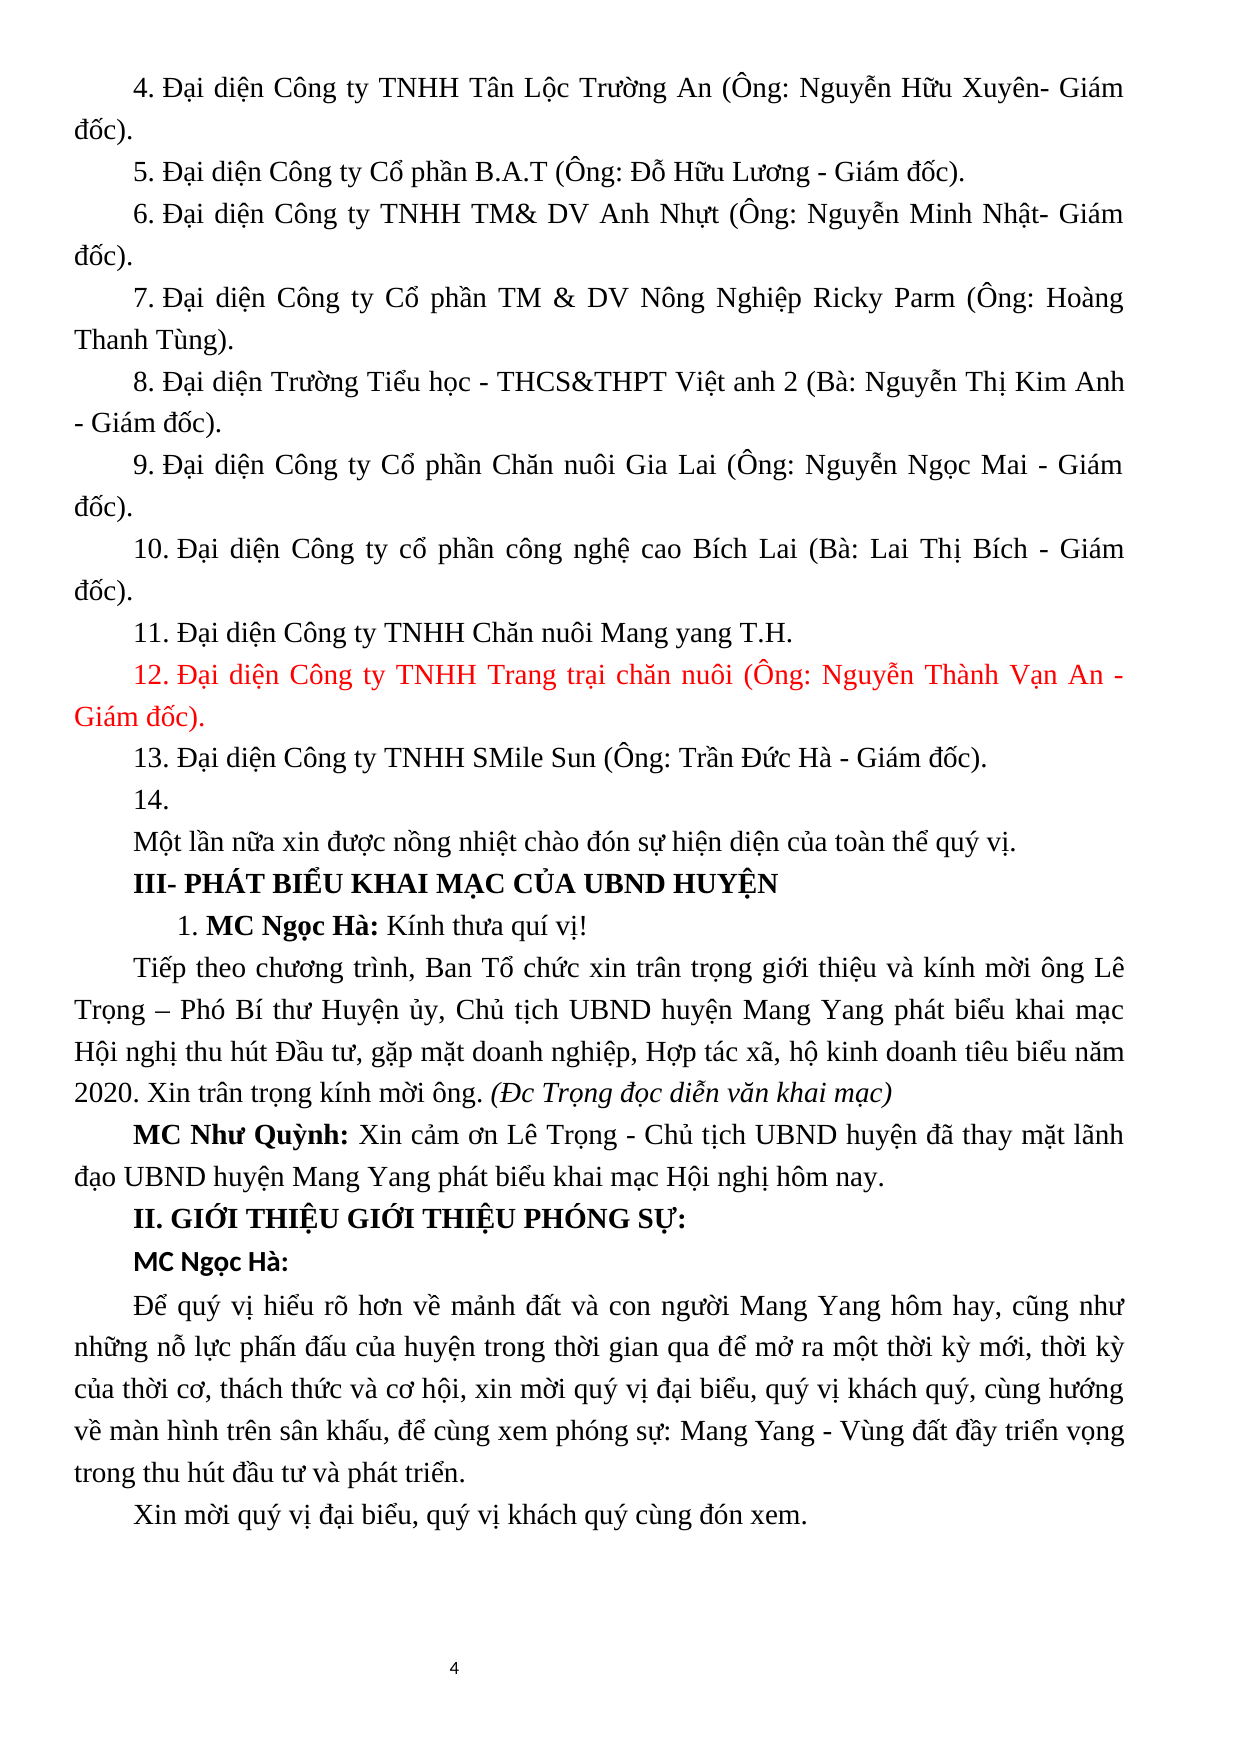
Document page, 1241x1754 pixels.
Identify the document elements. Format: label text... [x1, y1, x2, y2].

list Đại diện Công ty TNHH Trang trại chăn nuôi (Ông: Nguyễn Thành Vạn An - Giám đốc). [74, 657, 1125, 732]
list GIỚI THIỆU GIỚI THIỆU PHÓNG SỰ: [74, 1201, 1125, 1235]
list Đại diện Công ty Cổ phần Chăn nuôi Gia Lai (Ông: Nguyễn Ngọc Mai - Giám đốc). [74, 447, 1125, 523]
text Xin mời quý vị đại biểu, quý vị khách quý cùng đón xem. [74, 1497, 1125, 1531]
list Đại diện Công ty cổ phần công nghệ cao Bích Lai (Bà: Lai Thị Bích - Giám đốc). [74, 531, 1125, 607]
text MC Ngọc Hà: [74, 1243, 1125, 1279]
list Đại diện Công ty TNHH TM& DV Anh Nhựt (Ông: Nguyễn Minh Nhật- Giám đốc). [74, 196, 1125, 272]
text III- PHÁT BIỂU KHAI MẠC CỦA UBND HUYỆN [133, 866, 1125, 900]
list MC Ngọc Hà: Kính thưa quí vị! [118, 908, 1125, 942]
text Một lần nữa xin được nồng nhiệt chào đón sự hiện diện của toàn thể quý vị. [74, 824, 1125, 858]
list Đại diện Công ty Cổ phần TM & DV Nông Nghiệp Ricky Parm (Ông: Hoàng Thanh Tùng). [74, 280, 1125, 355]
list Đại diện Công ty Cổ phần B.A.T (Ông: Đỗ Hữu Lương - Giám đốc). [74, 154, 1125, 188]
list Đại diện Công ty TNHH Chăn nuôi Mang yang T.H. [74, 615, 1125, 648]
list Đại diện Trường Tiểu học - THCS&THPT Việt anh 2 (Bà: Nguyễn Thị Kim Anh - Giám đốc). [74, 364, 1125, 439]
text MC Như Quỳnh: Xin cảm ơn Lê Trọng - Chủ tịch UBND huyện đã thay mặt lãnh đạo UBND huyện Mang Yang phát biểu khai mạc Hội nghị hôm nay. [74, 1117, 1125, 1193]
list Đại diện Công ty TNHH Tân Lộc Trường An (Ông: Nguyễn Hữu Xuyên- Giám đốc). [74, 71, 1125, 146]
text Tiếp theo chương trình, Ban Tổ chức xin trân trọng giới thiệu và kính mời ông Lê Trọng – Phó Bí thư Huyện ủy, Chủ tịch UBND huyện Mang Yang phát biểu khai mạc Hội nghị thu hút Đầu tư, gặp mặt doanh nghiệp, Hợp tác xã, hộ kinh doanh tiêu biểu năm 2020. Xin trân trọng kính mời ông. (Đc Trọng đọc diễn văn khai mạc) [74, 950, 1125, 1109]
text Để quý vị hiểu rõ hơn về mảnh đất và con người Mang Yang hôm hay, cũng như những nỗ lực phấn đấu của huyện trong thời gian qua để mở ra một thời kỳ mới, thời kỳ của thời cơ, thách thức và cơ hội, xin mời quý vị đại biểu, quý vị khách quý, cùng hướng về màn hình trên sân khấu, để cùng xem phóng sự: Mang Yang - Vùng đất đầy triển vọng trong thu hút đầu tư và phát triển. [74, 1288, 1125, 1489]
list Đại diện Công ty TNHH SMile Sun (Ông: Trần Đức Hà - Giám đốc). [74, 741, 1125, 774]
